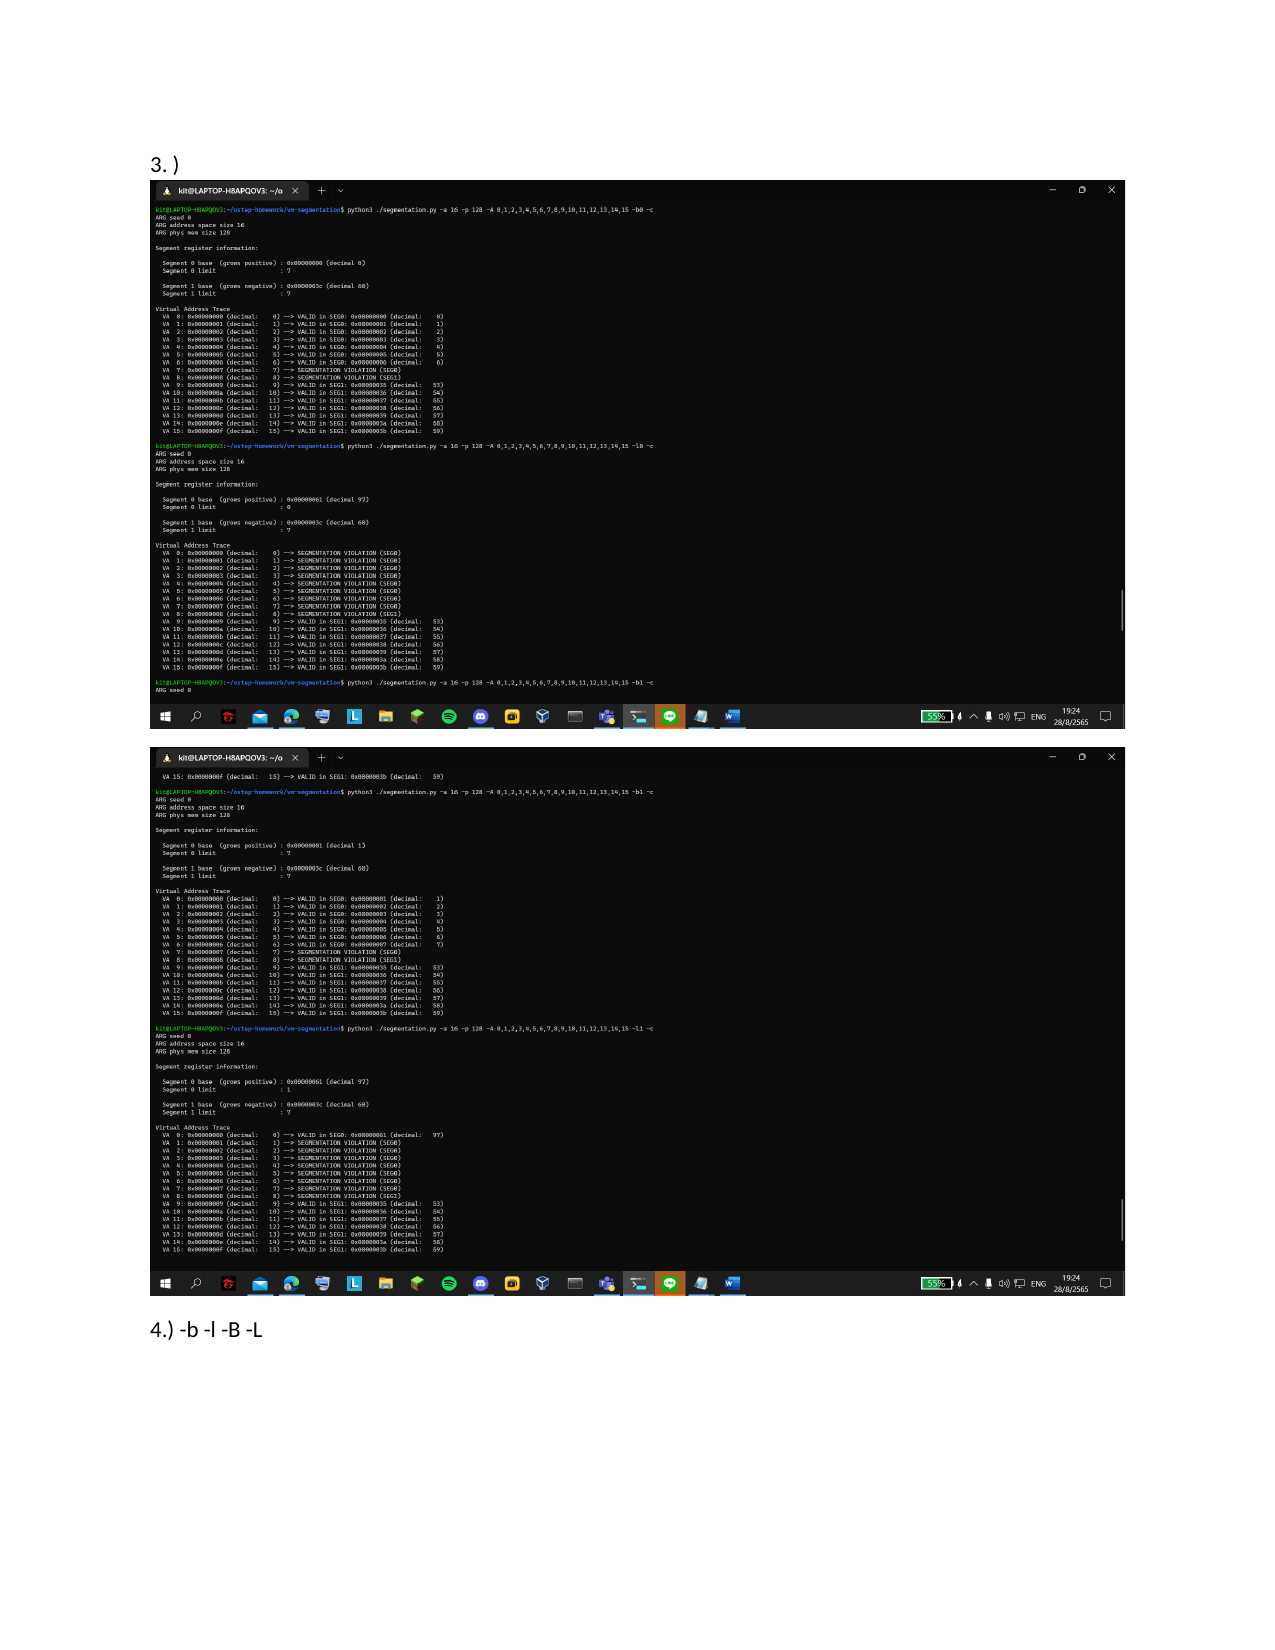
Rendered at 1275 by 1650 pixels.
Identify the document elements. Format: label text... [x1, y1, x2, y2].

text 3. ) [150, 150, 1125, 180]
text 4.) -b -l -B -L [150, 1315, 1125, 1343]
picture [150, 180, 1125, 729]
picture [150, 747, 1125, 1296]
